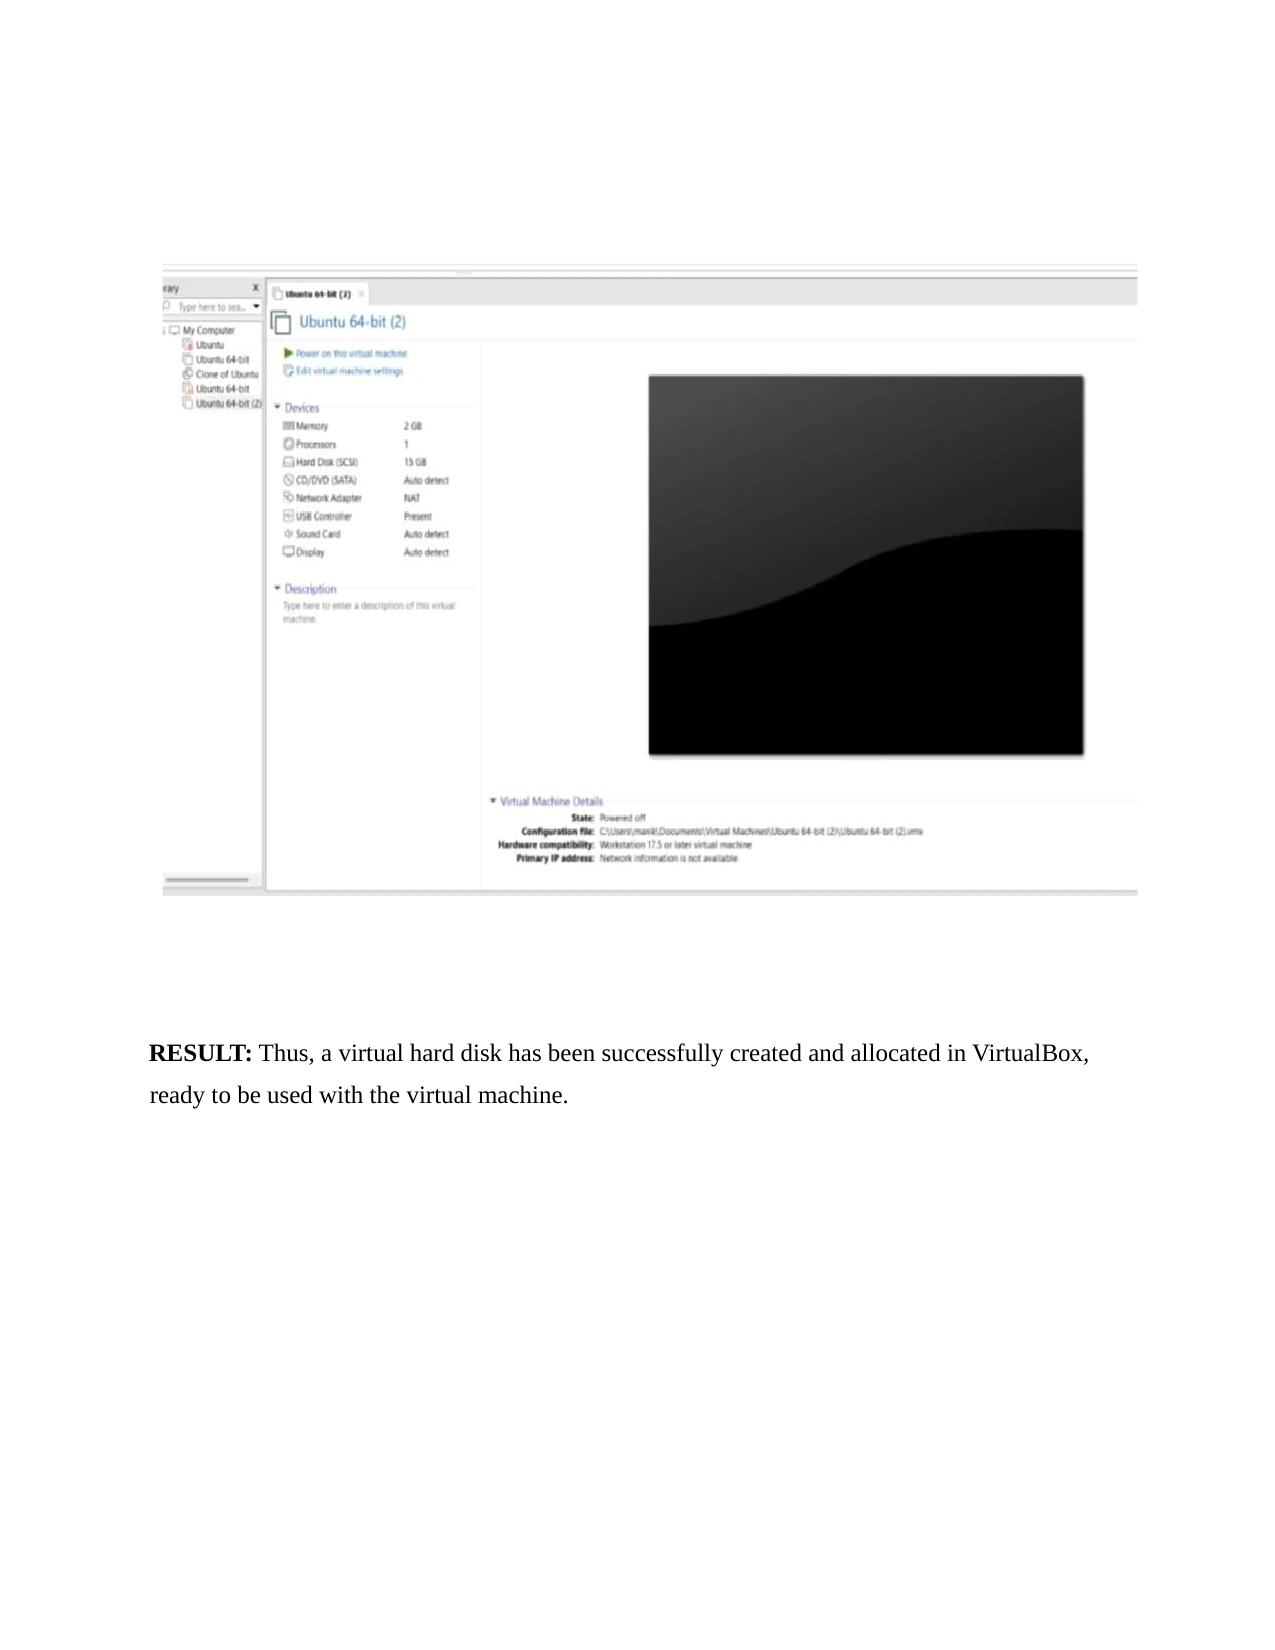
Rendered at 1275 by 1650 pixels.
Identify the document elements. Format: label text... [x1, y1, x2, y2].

text RESULT: Thus, a virtual hard disk has been successfully created and allocated in VirtualBox, ready to be used with the virtual machine. [148, 1038, 1130, 1109]
picture [162, 238, 1138, 896]
